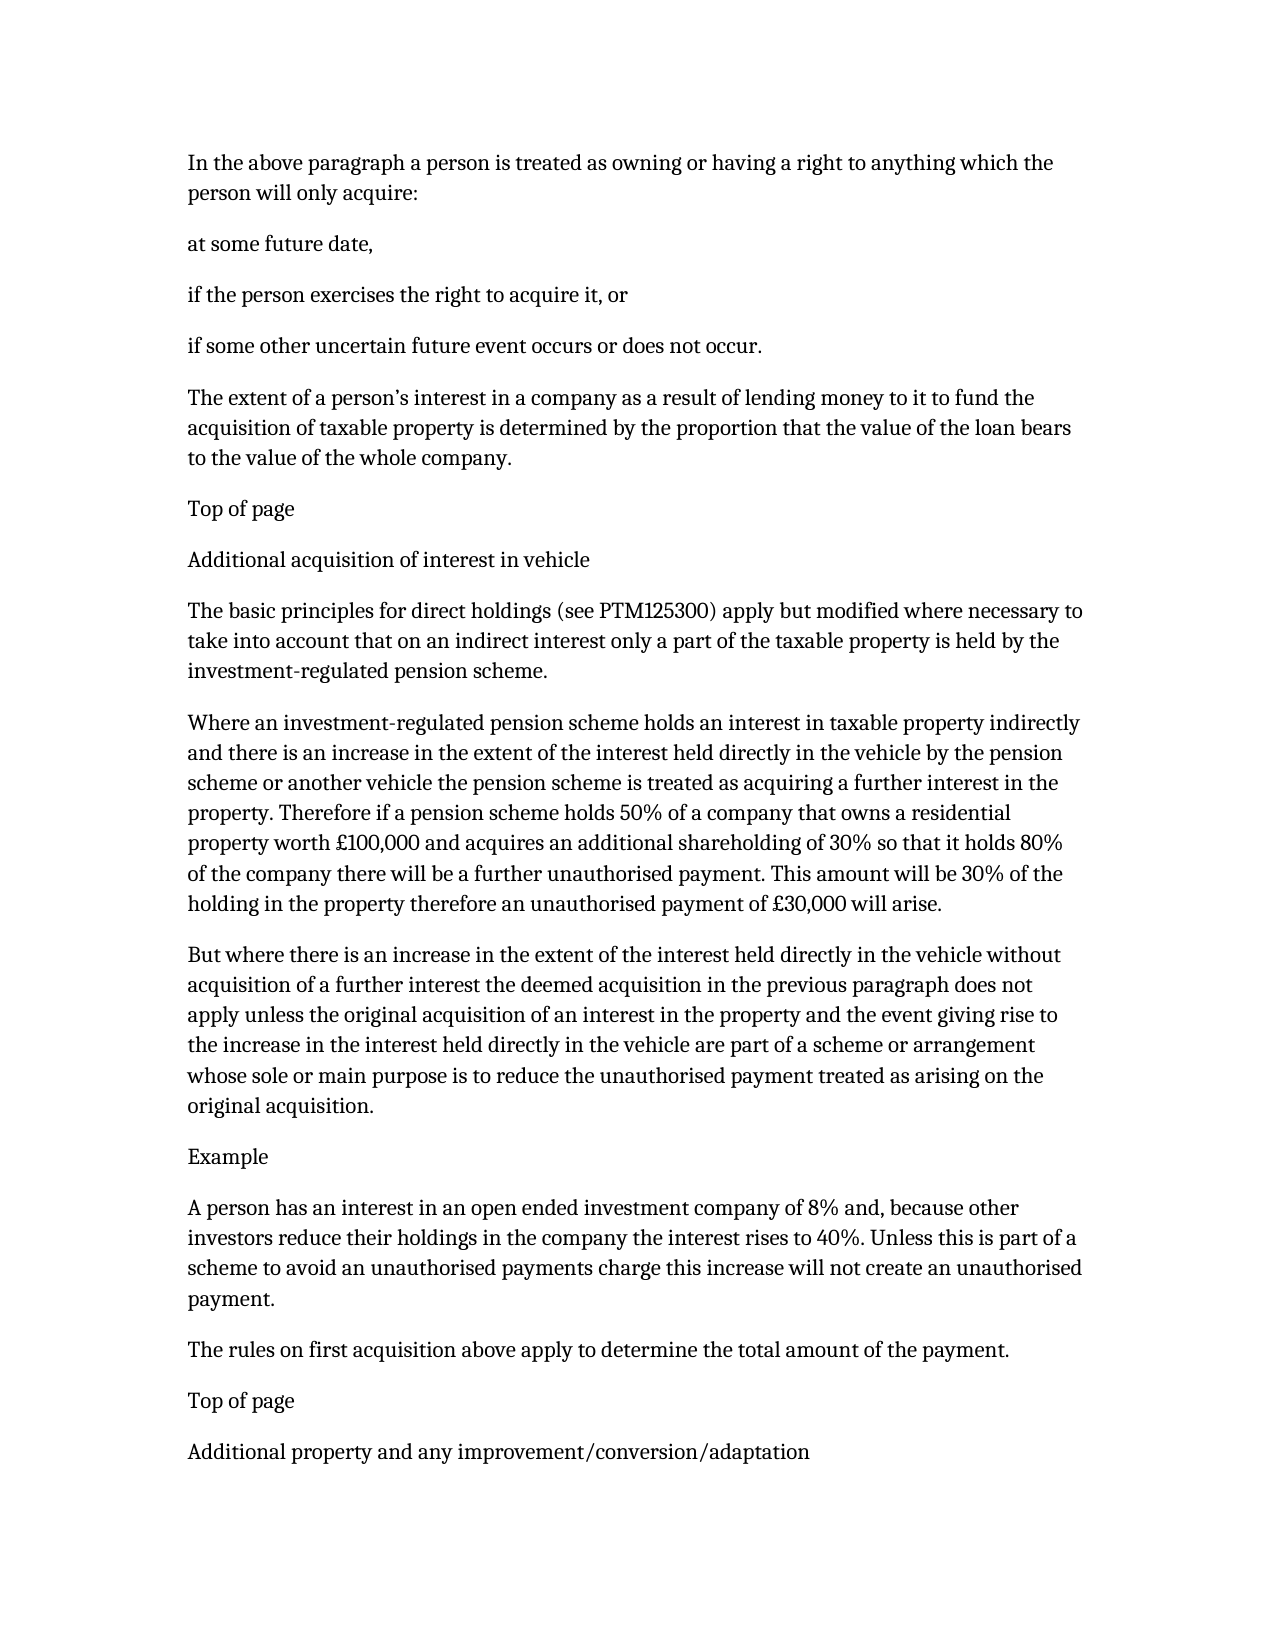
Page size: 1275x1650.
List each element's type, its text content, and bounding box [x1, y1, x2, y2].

text But where there is an increase in the extent of the interest held directly in the vehicle without acquisition of a further interest the deemed acquisition in the previous paragraph does not apply unless the original acquisition of an interest in the property and the event giving rise to the increase in the interest held directly in the vehicle are part of a scheme or arrangement whose sole or main purpose is to reduce the unauthorised payment treated as arising on the original acquisition. [187, 942, 1087, 1119]
text at some future date, [187, 231, 1087, 258]
text Where an investment-regulated pension scheme holds an interest in taxable property indirectly and there is an increase in the extent of the interest held directly in the vehicle by the pension scheme or another vehicle the pension scheme is treated as acquiring a further interest in the property. Therefore if a pension scheme holds 50% of a company that owns a residential property worth £100,000 and acquires an additional shareholding of 30% so that it holds 80% of the company there will be a further unauthorised payment. This amount will be 30% of the holding in the property therefore an unauthorised payment of £30,000 will arise. [187, 709, 1087, 917]
text Top of page [187, 1387, 1087, 1414]
text The extent of a person’s interest in a company as a result of lending money to it to fund the acquisition of taxable property is determined by the proportion that the value of the loan bears to the value of the whole company. [187, 384, 1087, 471]
text In the above paragraph a person is treated as owning or having a right to anything which the person will only acquire: [187, 150, 1087, 207]
text A person has an interest in an open ended investment company of 8% and, because other investors reduce their holdings in the company the interest rises to 40%. Unless this is part of a scheme to avoid an unauthorised payments charge this increase will not create an unauthorised payment. [187, 1195, 1087, 1312]
text Additional property and any improvement/conversion/adaptation [187, 1438, 1087, 1465]
text Additional acquisition of interest in vehicle [187, 547, 1087, 573]
text if the person exercises the right to acquire it, or [187, 282, 1087, 309]
text Top of page [187, 496, 1087, 522]
text if some other uncertain future event occurs or does not occur. [187, 333, 1087, 360]
text The basic principles for direct holdings (see PTM125300) apply but modified where necessary to take into account that on an indirect interest only a part of the taxable property is held by the investment-regulated pension scheme. [187, 598, 1087, 685]
text The rules on first acquisition above apply to determine the total amount of the payment. [187, 1336, 1087, 1363]
text Example [187, 1144, 1087, 1170]
